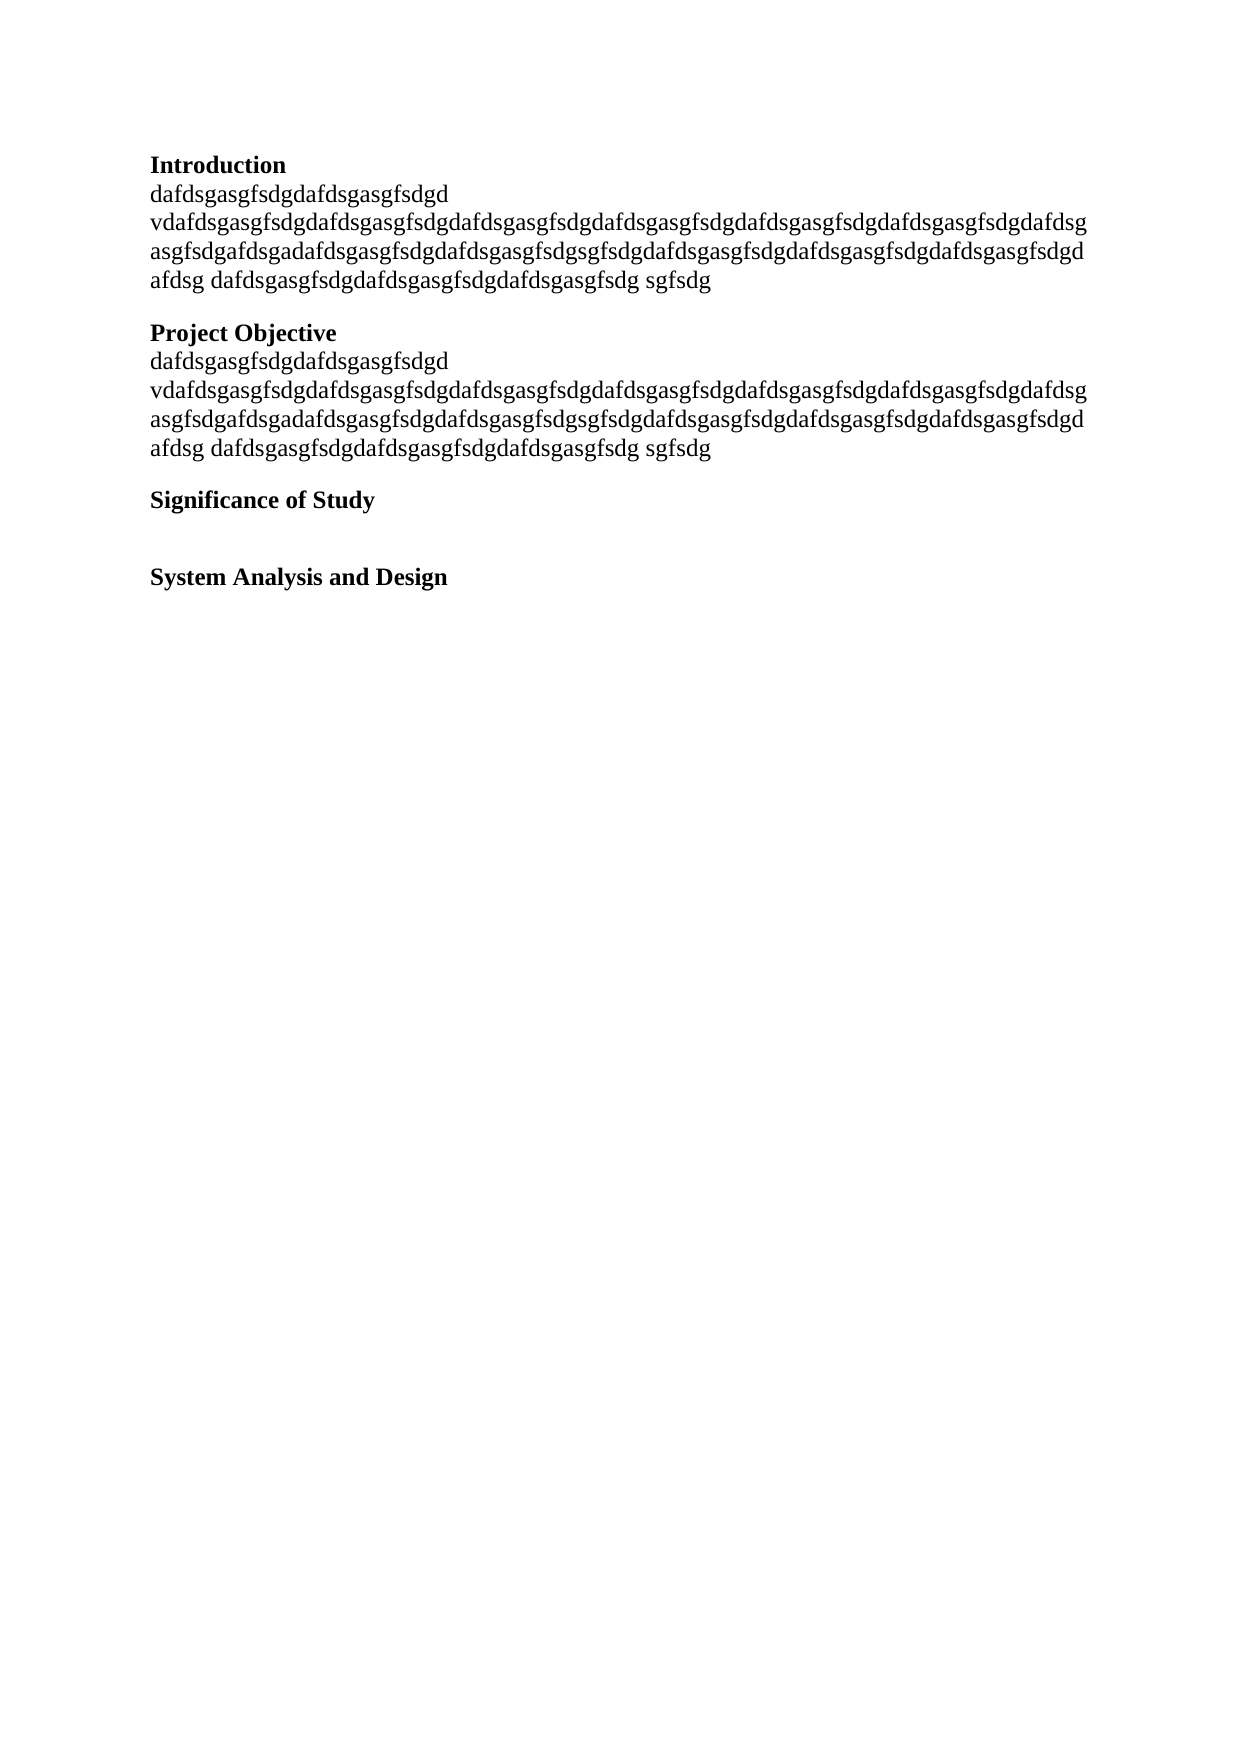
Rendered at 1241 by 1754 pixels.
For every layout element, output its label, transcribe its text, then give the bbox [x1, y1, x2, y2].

text Project Objective [150, 318, 1090, 346]
text System Analysis and Design [150, 562, 1090, 591]
text dafdsgasgfsdgdafdsgasgfsdgd vdafdsgasgfsdgdafdsgasgfsdgdafdsgasgfsdgdafdsgasgfsdgdafdsgasgfsdgdafdsgasgfsdgdafdsgasgfsdgafdsgadafdsgasgfsdgdafdsgasgfsdgsgfsdgdafdsgasgfsdgdafdsgasgfsdgdafdsgasgfsdgdafdsg dafdsgasgfsdgdafdsgasgfsdgdafdsgasgfsdg sgfsdg [150, 179, 1090, 294]
text Significance of Study [150, 485, 1090, 514]
text dafdsgasgfsdgdafdsgasgfsdgd vdafdsgasgfsdgdafdsgasgfsdgdafdsgasgfsdgdafdsgasgfsdgdafdsgasgfsdgdafdsgasgfsdgdafdsgasgfsdgafdsgadafdsgasgfsdgdafdsgasgfsdgsgfsdgdafdsgasgfsdgdafdsgasgfsdgdafdsgasgfsdgdafdsg dafdsgasgfsdgdafdsgasgfsdgdafdsgasgfsdg sgfsdg [150, 346, 1090, 461]
text Introduction [150, 150, 1090, 179]
